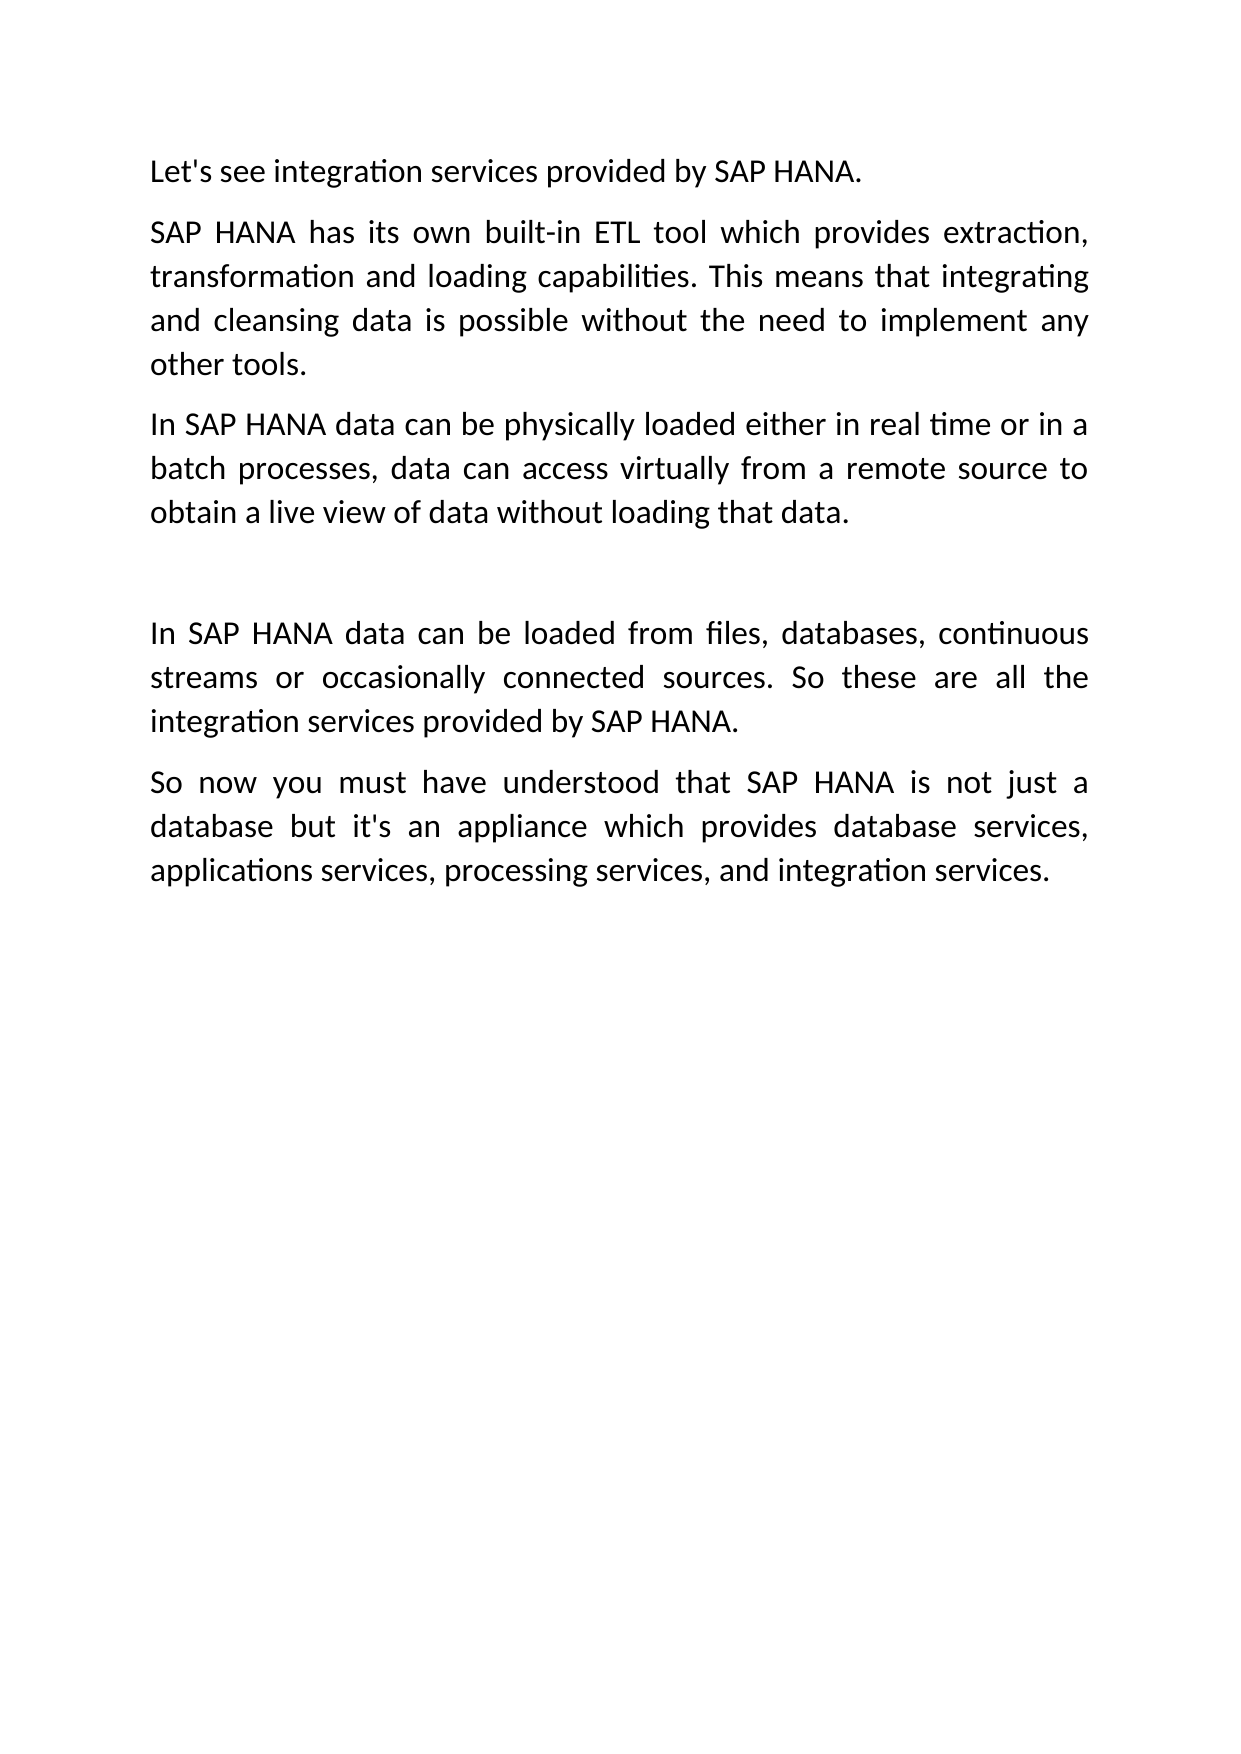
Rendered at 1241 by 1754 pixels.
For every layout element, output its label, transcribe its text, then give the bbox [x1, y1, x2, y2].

text In SAP HANA data can be physically loaded either in real time or in a batch processes, data can access virtually from a remote source to obtain a live view of data without loading that data. [150, 403, 1090, 532]
text Let's see integration services provided by SAP HANA. [150, 150, 1090, 191]
text SAP HANA has its own built-in ETL tool which provides extraction, transformation and loading capabilities. This means that integrating and cleansing data is possible without the need to implement any other tools. [150, 211, 1090, 383]
text In SAP HANA data can be loaded from files, databases, continuous streams or occasionally connected sources. So these are all the integration services provided by SAP HANA. [150, 612, 1090, 741]
text So now you must have understood that SAP HANA is not just a database but it's an appliance which provides database services, applications services, processing services, and integration services. [150, 761, 1090, 889]
